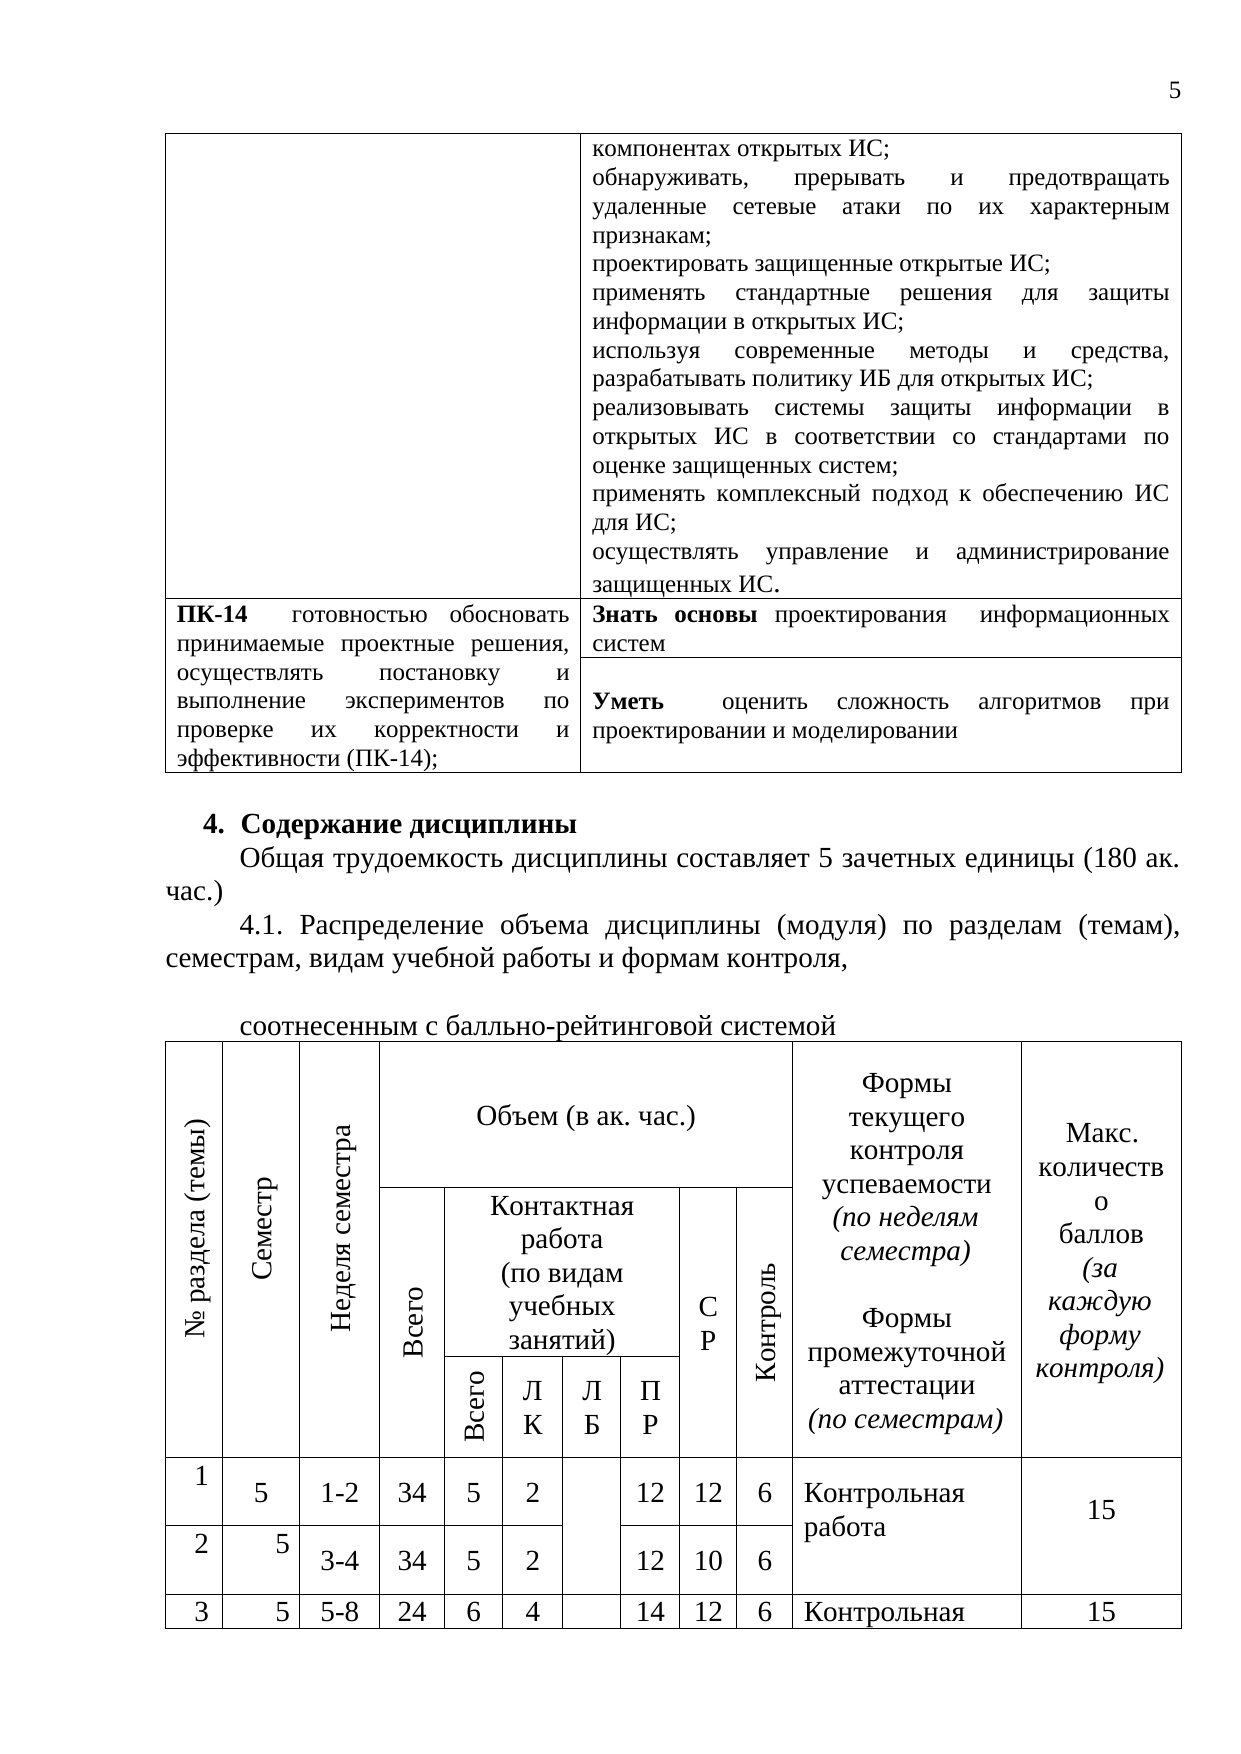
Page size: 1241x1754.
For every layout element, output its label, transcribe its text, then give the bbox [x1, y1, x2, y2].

table_header Объем (в ак. час.) [380, 1042, 792, 1187]
table_cell 24 [380, 1595, 444, 1628]
table_cell 1-2 [300, 1458, 379, 1525]
table_cell 15 [1022, 1595, 1181, 1628]
table_cell [166, 1458, 222, 1525]
table_cell Контактная работа (по видам учебных занятий) [445, 1188, 679, 1356]
table_cell 12 [621, 1458, 679, 1525]
table_cell Контроль [737, 1188, 792, 1457]
table_cell [563, 1458, 620, 1593]
table_header Макс. количество баллов (за каждую форму контроля) [1022, 1042, 1181, 1457]
table_cell 5 [445, 1458, 502, 1525]
table_cell 5 [223, 1595, 299, 1628]
table_cell 12 [680, 1458, 736, 1525]
table_cell 34 [380, 1526, 444, 1593]
table_cell 2 [503, 1526, 562, 1593]
table_cell 5 [223, 1526, 299, 1593]
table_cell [581, 134, 1181, 598]
table_cell Всего [380, 1188, 444, 1457]
text Общая трудоемкость дисциплины составляет 5 зачетных единицы (180 ак. час.) [165, 840, 1181, 907]
table_cell Контрольная работа [793, 1595, 1021, 1628]
text 4.1. Распределение объема дисциплины (модуля) по разделам (темам), семестрам, видам учебной работы и формам контроля, [165, 907, 1181, 974]
table_header Формы текущего контроля успеваемости (по неделям семестра) Формы промежуточной аттестации (по семестрам) [793, 1042, 1021, 1457]
table_cell 14 [621, 1595, 679, 1628]
table_cell 5 [223, 1458, 299, 1525]
text соотнесенным с балльно-рейтинговой системой [165, 1008, 1181, 1041]
table_cell 6 [737, 1595, 792, 1628]
table_cell Всего [445, 1357, 502, 1457]
list Содержание дисциплины [203, 806, 1181, 840]
table_cell 6 [737, 1526, 792, 1593]
table_cell 2 [503, 1458, 562, 1525]
table_cell 5 [445, 1526, 502, 1593]
table_header Семестр [223, 1042, 299, 1457]
table_cell ЛК [503, 1357, 562, 1457]
table_cell 10 [680, 1526, 736, 1593]
table_cell 4 [503, 1595, 562, 1628]
table_cell Знать основы проектирования информационных систем [581, 599, 1181, 657]
table_cell 12 [680, 1595, 736, 1628]
table_cell [166, 1526, 222, 1593]
table_cell 34 [380, 1458, 444, 1525]
table_cell ЛБ [563, 1357, 620, 1457]
table_cell 3-4 [300, 1526, 379, 1593]
table_cell 5-8 [300, 1595, 379, 1628]
table_cell [563, 1595, 620, 1628]
table_header № раздела (темы) [166, 1042, 222, 1457]
table_cell 12 [621, 1526, 679, 1593]
table_cell Контрольная работа [793, 1458, 1021, 1593]
table_cell 6 [445, 1595, 502, 1628]
table_cell 6 [737, 1458, 792, 1525]
table_cell ПР [621, 1357, 679, 1457]
table_header Неделя семестра [300, 1042, 379, 1457]
table_cell [166, 1595, 222, 1628]
table_cell СР [680, 1188, 736, 1457]
table_cell ПК-14 готовностью обосновать принимаемые проектные решения, осуществлять постановку и выполнение экспериментов по проверке их корректности и эффективности (ПК-14); [166, 599, 580, 772]
table_cell Уметь оценить сложность алгоритмов при проектировании и моделировании [581, 658, 1181, 772]
table_cell 15 [1022, 1458, 1181, 1593]
